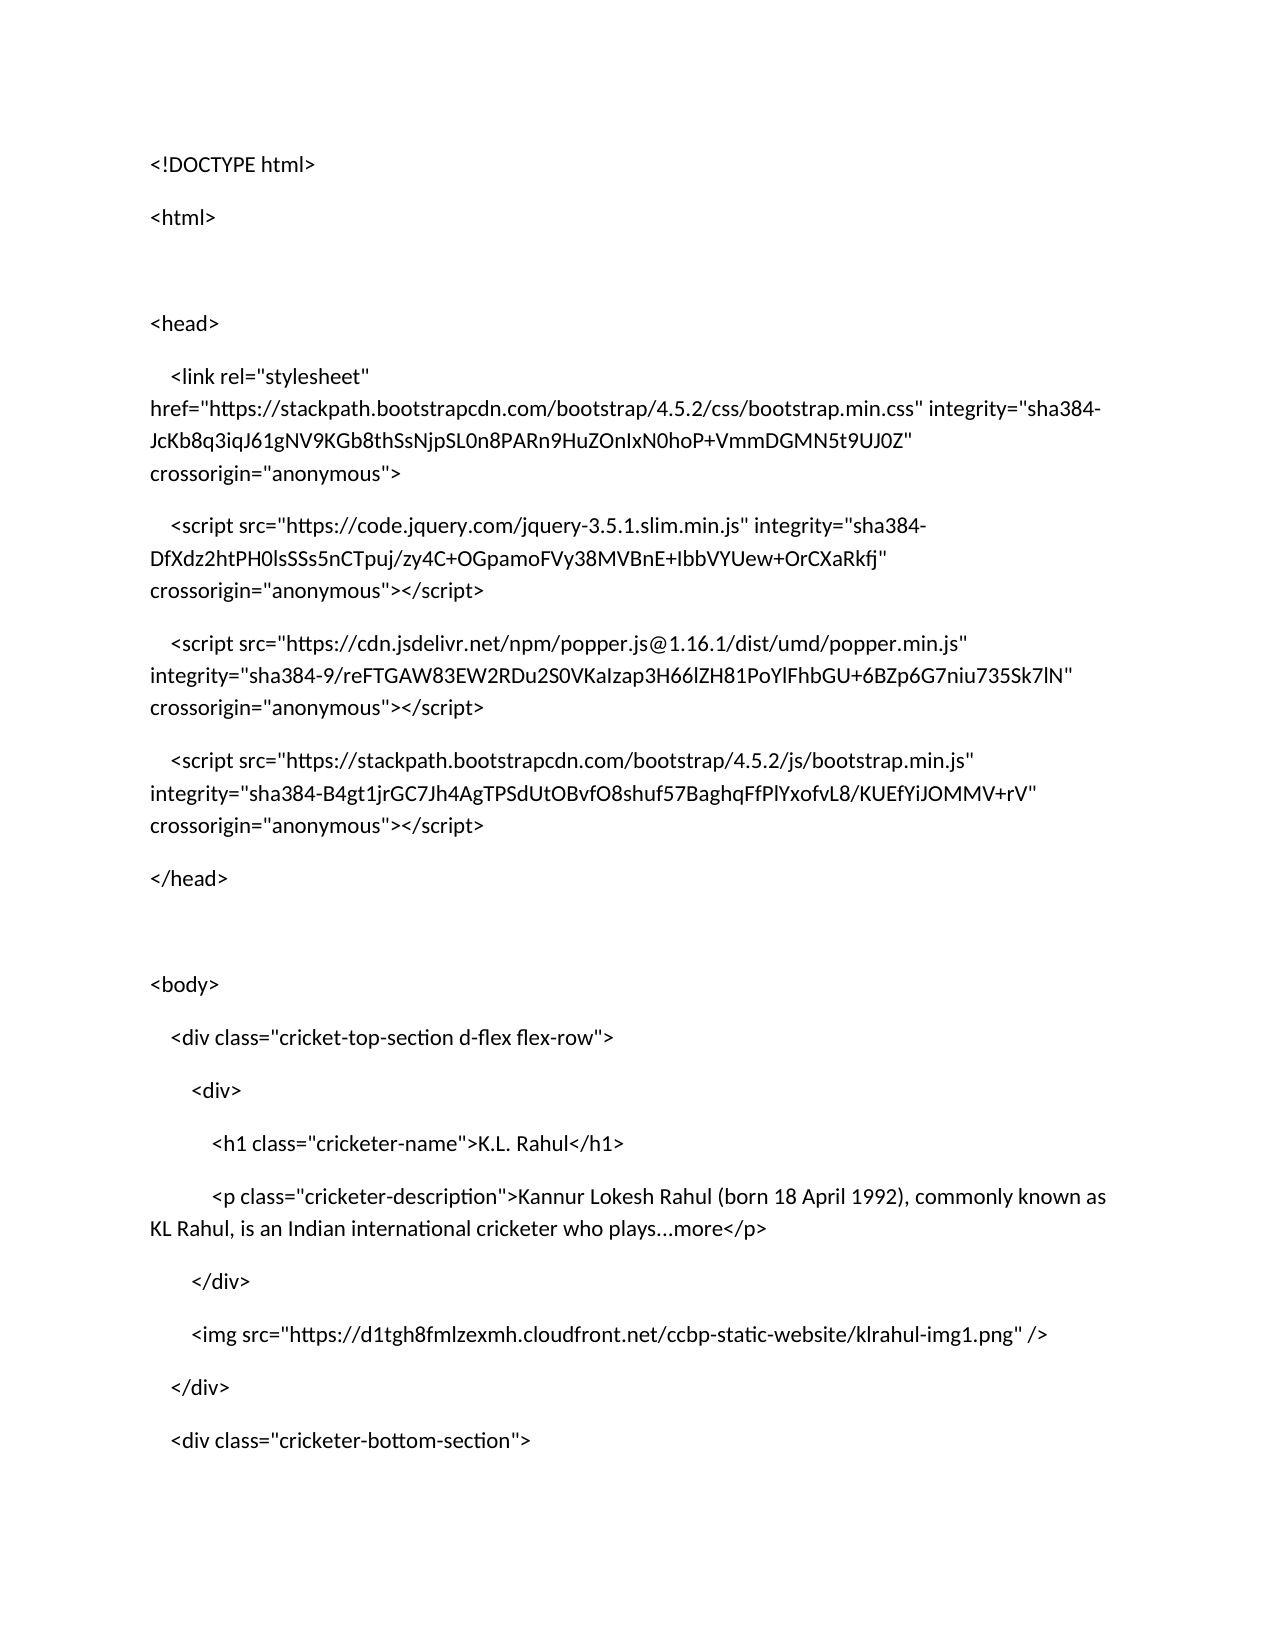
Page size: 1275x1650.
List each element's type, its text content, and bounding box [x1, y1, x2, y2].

text <script src="https://stackpath.bootstrapcdn.com/bootstrap/4.5.2/js/bootstrap.min.js" integrity="sha384-B4gt1jrGC7Jh4AgTPSdUtOBvfO8shuf57BaghqFfPlYxofvL8/KUEfYiJOMMV+rV" crossorigin="anonymous"></script> [150, 746, 1125, 839]
text <html> [150, 203, 1125, 231]
text <head> [150, 309, 1125, 337]
text <p class="cricketer-description">Kannur Lokesh Rahul (born 18 April 1992), commonly known as KL Rahul, is an Indian international cricketer who plays...more</p> [150, 1182, 1125, 1242]
text <div class="cricketer-bottom-section"> [150, 1426, 1125, 1454]
text <img src="https://d1tgh8fmlzexmh.cloudfront.net/ccbp-static-website/klrahul-img1.png" /> [150, 1320, 1125, 1348]
text <script src="https://cdn.jsdelivr.net/npm/popper.js@1.16.1/dist/umd/popper.min.js" integrity="sha384-9/reFTGAW83EW2RDu2S0VKaIzap3H66lZH81PoYlFhbGU+6BZp6G7niu735Sk7lN" crossorigin="anonymous"></script> [150, 629, 1125, 721]
text <body> [150, 970, 1125, 998]
text <script src="https://code.jquery.com/jquery-3.5.1.slim.min.js" integrity="sha384-DfXdz2htPH0lsSSs5nCTpuj/zy4C+OGpamoFVy38MVBnE+IbbVYUew+OrCXaRkfj" crossorigin="anonymous"></script> [150, 512, 1125, 604]
text <!DOCTYPE html> [150, 150, 1125, 178]
text </head> [150, 864, 1125, 892]
text <div class="cricket-top-section d-flex flex-row"> [150, 1023, 1125, 1051]
text </div> [150, 1373, 1125, 1401]
text <h1 class="cricketer-name">K.L. Rahul</h1> [150, 1129, 1125, 1157]
text <div> [150, 1076, 1125, 1104]
text </div> [150, 1267, 1125, 1295]
text <link rel="stylesheet" href="https://stackpath.bootstrapcdn.com/bootstrap/4.5.2/css/bootstrap.min.css" integrity="sha384-JcKb8q3iqJ61gNV9KGb8thSsNjpSL0n8PARn9HuZOnIxN0hoP+VmmDGMN5t9UJ0Z" crossorigin="anonymous"> [150, 362, 1125, 487]
